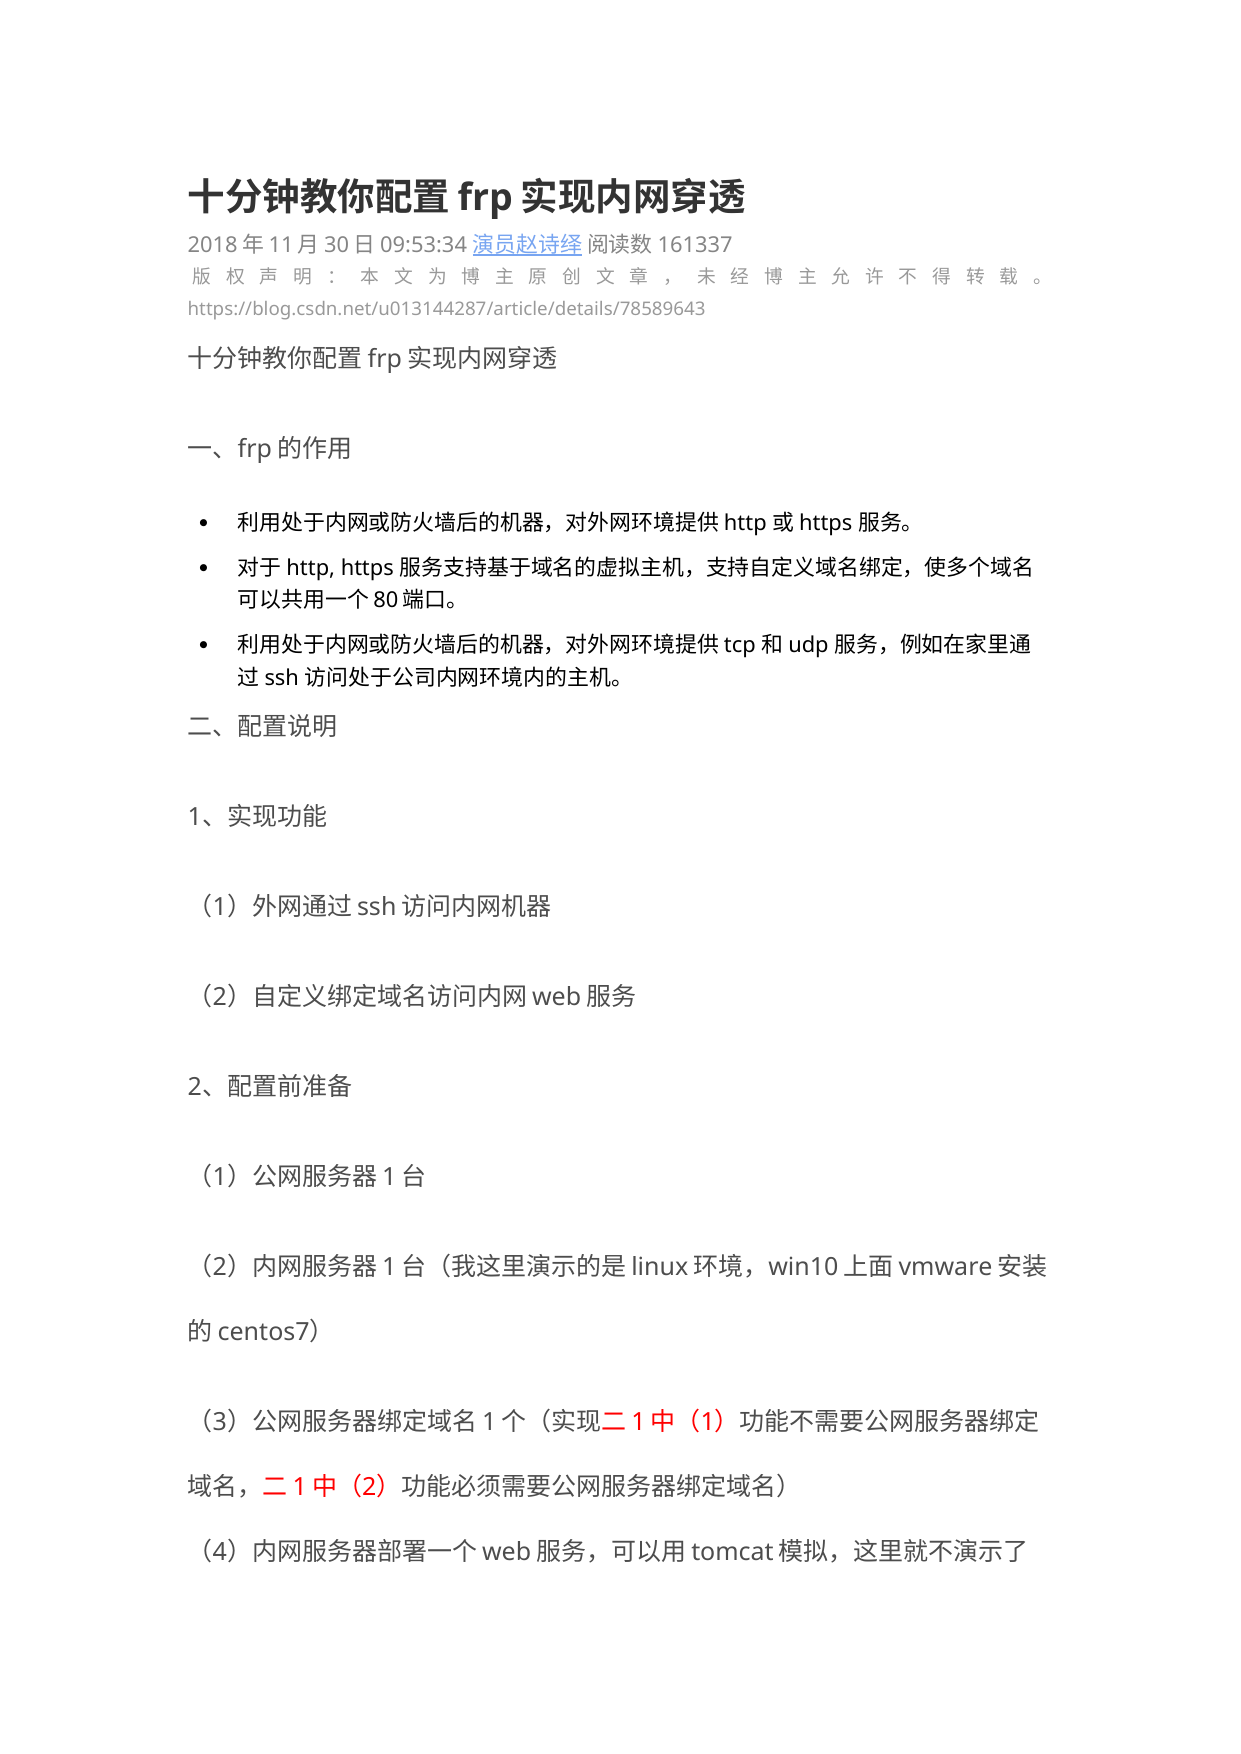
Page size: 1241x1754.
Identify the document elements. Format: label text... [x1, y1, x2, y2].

text 版权声明：本文为博主原创文章，未经博主允许不得转载。 https://blog.csdn.net/u013144287/article/details/78589643 [187, 259, 1053, 324]
text 1、实现功能 [187, 782, 1053, 847]
text （1）外网通过ssh访问内网机器 [187, 872, 1053, 937]
list 对于 http, https 服务支持基于域名的虚拟主机，支持自定义域名绑定，使多个域名可以共用一个80端口。 [200, 549, 1053, 614]
text （2）自定义绑定域名访问内网web服务 [187, 962, 1053, 1027]
list 利用处于内网或防火墙后的机器，对外网环境提供 http 或 https 服务。 [200, 504, 1053, 537]
text （3）公网服务器绑定域名1个（实现二1中（1）功能不需要公网服务器绑定域名，二1中（2）功能必须需要公网服务器绑定域名） [187, 1387, 1053, 1517]
text （2）内网服务器1台（我这里演示的是linux环境，win10上面vmware安装的centos7） [187, 1232, 1053, 1362]
list 利用处于内网或防火墙后的机器，对外网环境提供 tcp 和 udp 服务，例如在家里通过 ssh 访问处于公司内网环境内的主机。 [200, 627, 1053, 692]
text 二、配置说明 [187, 692, 1053, 757]
text （4）内网服务器部署一个web服务，可以用tomcat模拟，这里就不演示了 [187, 1517, 1053, 1582]
text 2、配置前准备 [187, 1052, 1053, 1117]
text （1）公网服务器1台 [187, 1142, 1053, 1207]
subtitle 十分钟教你配置frp实现内网穿透 [187, 162, 1053, 227]
text 一、frp的作用 [187, 414, 1053, 479]
text 2018年11月30日 09:53:34 演员赵诗绎 阅读数 161337 [187, 227, 1053, 259]
text 十分钟教你配置frp实现内网穿透 [187, 324, 1053, 389]
